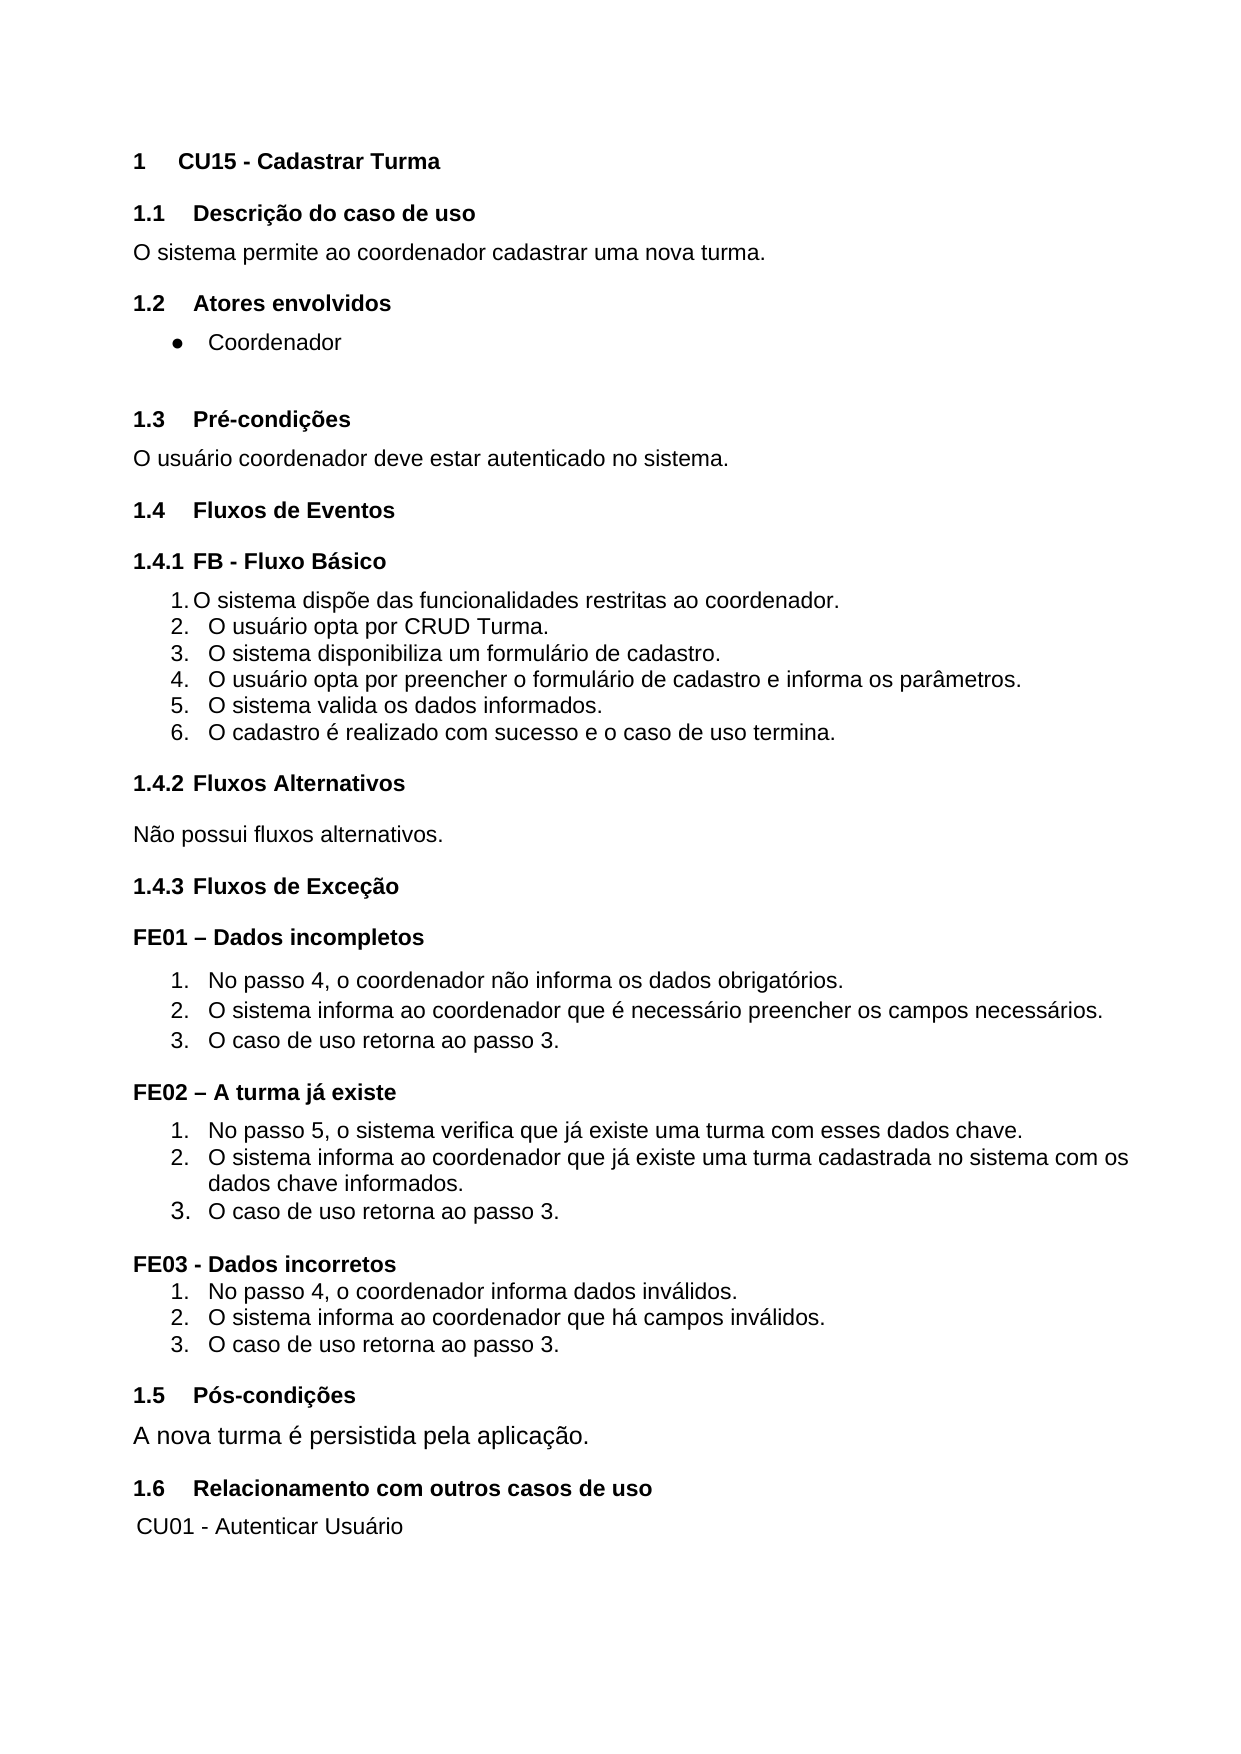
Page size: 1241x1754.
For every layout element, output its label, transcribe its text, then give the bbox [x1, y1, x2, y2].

list O caso de uso retorna ao passo 3. [170, 1027, 1152, 1053]
list Descrição do caso de uso [133, 199, 1152, 226]
text O usuário coordenador deve estar autenticado no sistema. [133, 445, 1152, 472]
list Fluxos de Eventos [133, 497, 1152, 523]
list O caso de uso retorna ao passo 3. [170, 1331, 1152, 1357]
list Relacionamento com outros casos de uso [133, 1474, 1152, 1501]
list O usuário opta por CRUD Turma. [170, 613, 1152, 639]
list O sistema informa ao coordenador que é necessário preencher os campos necessários. [170, 997, 1152, 1023]
list Pós-condições [133, 1382, 1152, 1408]
list Fluxos Alternativos [133, 770, 1152, 796]
text O sistema permite ao coordenador cadastrar uma nova turma. [133, 238, 1152, 265]
list O usuário opta por preencher o formulário de cadastro e informa os parâmetros. [170, 666, 1152, 692]
text FE01 – Dados incompletos [133, 924, 1152, 950]
list O caso de uso retorna ao passo 3. [170, 1196, 1152, 1225]
list No passo 5, o sistema verifica que já existe uma turma com esses dados chave. [170, 1117, 1152, 1144]
list O sistema informa ao coordenador que há campos inválidos. [170, 1304, 1152, 1331]
text FE03 - Dados incorretos [133, 1251, 1152, 1278]
list No passo 4, o coordenador não informa os dados obrigatórios. [170, 967, 1152, 993]
list Atores envolvidos [133, 290, 1152, 316]
list O cadastro é realizado com sucesso e o caso de uso termina. [170, 718, 1152, 745]
list O sistema informa ao coordenador que já existe uma turma cadastrada no sistema com os dados chave informados. [170, 1144, 1152, 1196]
list FB - Fluxo Básico [133, 548, 1152, 574]
list O sistema disponibiliza um formulário de cadastro. [170, 639, 1152, 666]
text A nova turma é persistida pela aplicação. [133, 1421, 1152, 1449]
list CU15 - Cadastrar Turma [133, 148, 1152, 174]
list Fluxos de Exceção [133, 873, 1152, 899]
list O sistema dispõe das funcionalidades restritas ao coordenador. [170, 587, 1152, 613]
text Não possui fluxos alternativos. [133, 821, 1152, 848]
list O sistema valida os dados informados. [170, 692, 1152, 718]
list No passo 4, o coordenador informa dados inválidos. [170, 1278, 1152, 1304]
text FE02 – A turma já existe [133, 1078, 1152, 1105]
list Pré-condições [133, 406, 1152, 433]
list Coordenador [170, 329, 1152, 355]
text CU01 - Autenticar Usuário [134, 1513, 1152, 1540]
